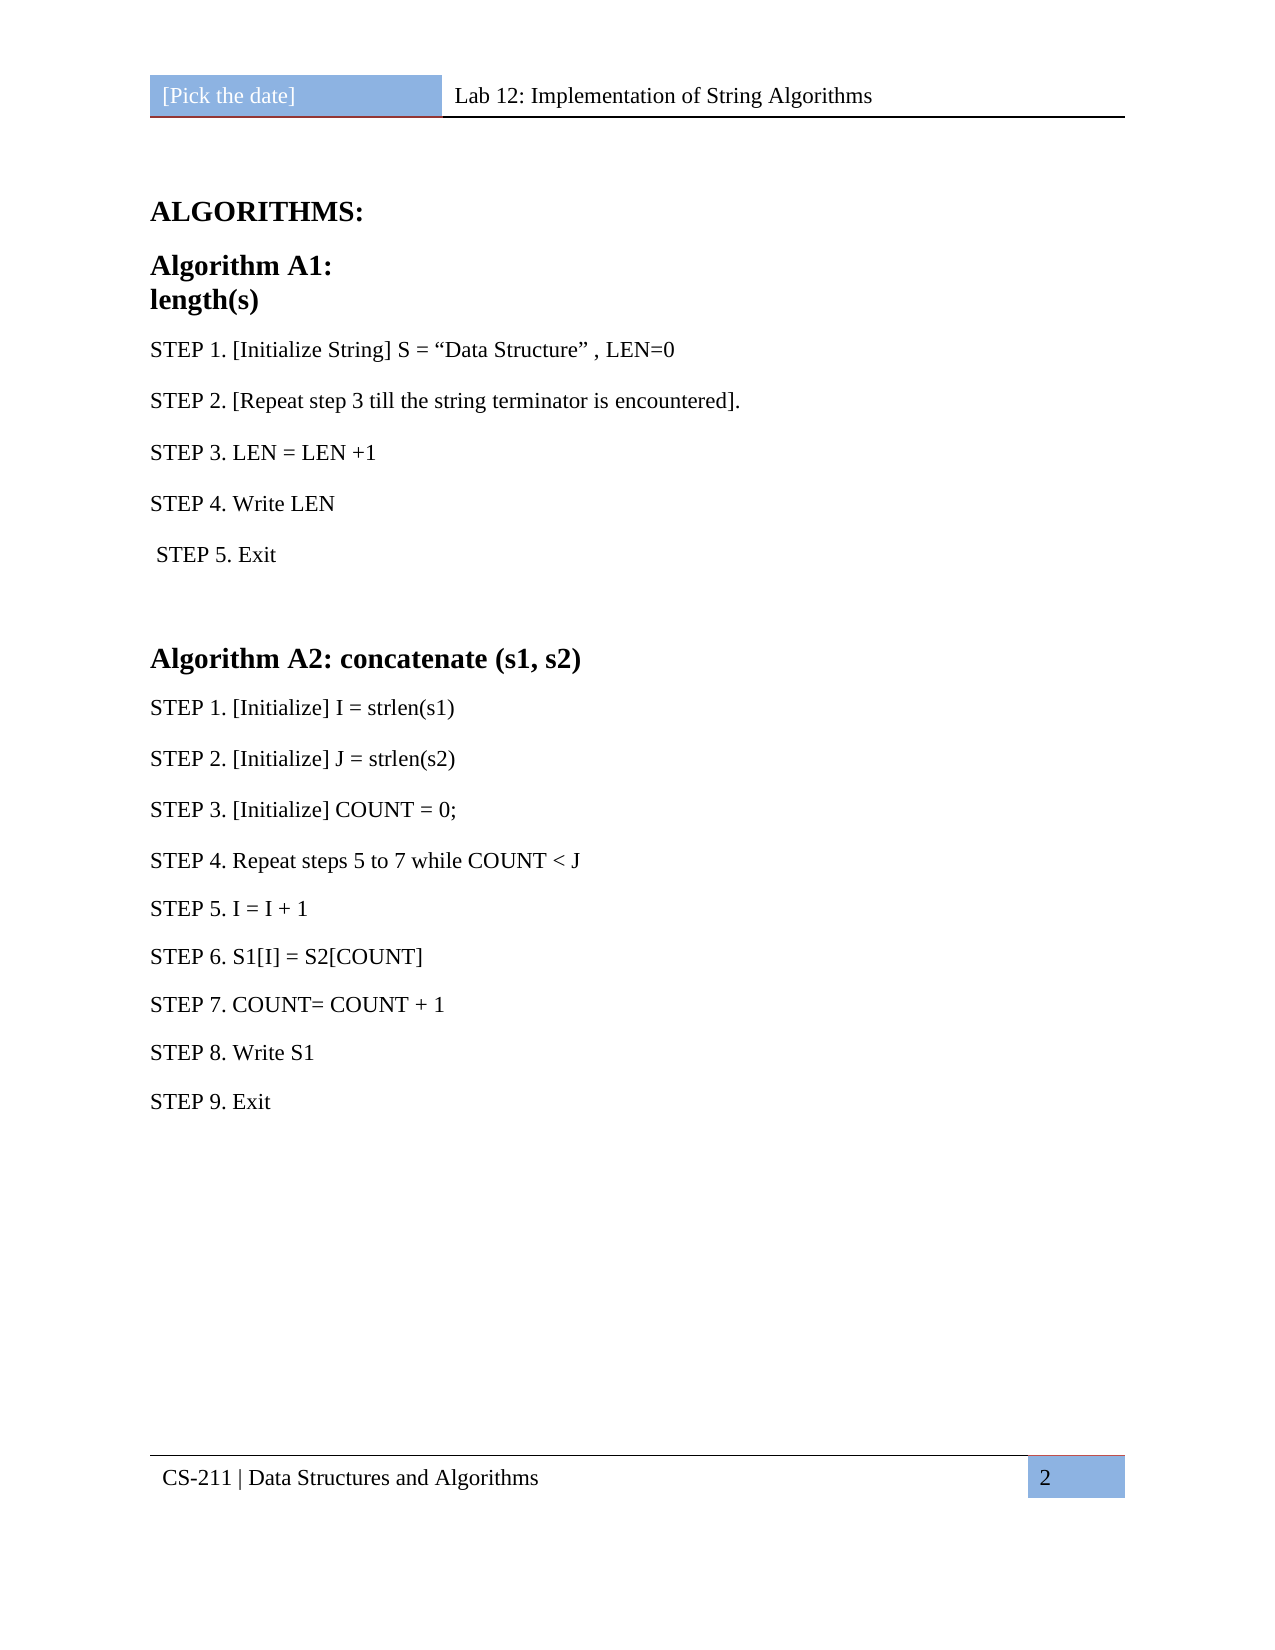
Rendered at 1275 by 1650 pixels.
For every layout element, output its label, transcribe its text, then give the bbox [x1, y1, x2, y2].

text STEP 4. Write LEN [150, 490, 523, 516]
text STEP 6. S1[I] = S2[COUNT] [150, 943, 639, 970]
text STEP 7. COUNT= COUNT + 1 [150, 991, 639, 1018]
text STEP 5. I = I + 1 [150, 895, 787, 922]
text Algorithm A2: concatenate (s1, s2) [150, 642, 1125, 673]
text STEP 5. Exit [150, 541, 523, 567]
text ALGORITHMS: [150, 195, 450, 228]
text STEP 3. LEN = LEN +1 [150, 439, 965, 465]
text STEP 1. [Initialize String] S = “Data Structure” , LEN=0 [150, 337, 1125, 363]
text STEP 3. [Initialize] COUNT = 0; [150, 796, 651, 822]
text STEP 2. [Initialize] J = strlen(s2) [150, 745, 651, 771]
text STEP 8. Write S1 [150, 1039, 497, 1066]
text STEP 2. [Repeat step 3 till the string terminator is encountered]. [150, 388, 965, 414]
text Algorithm A1: length(s) [150, 249, 450, 316]
text STEP 4. Repeat steps 5 to 7 while COUNT < J [150, 847, 787, 874]
text STEP 1. [Initialize] I = strlen(s1) [150, 694, 651, 720]
text STEP 9. Exit [150, 1087, 448, 1114]
